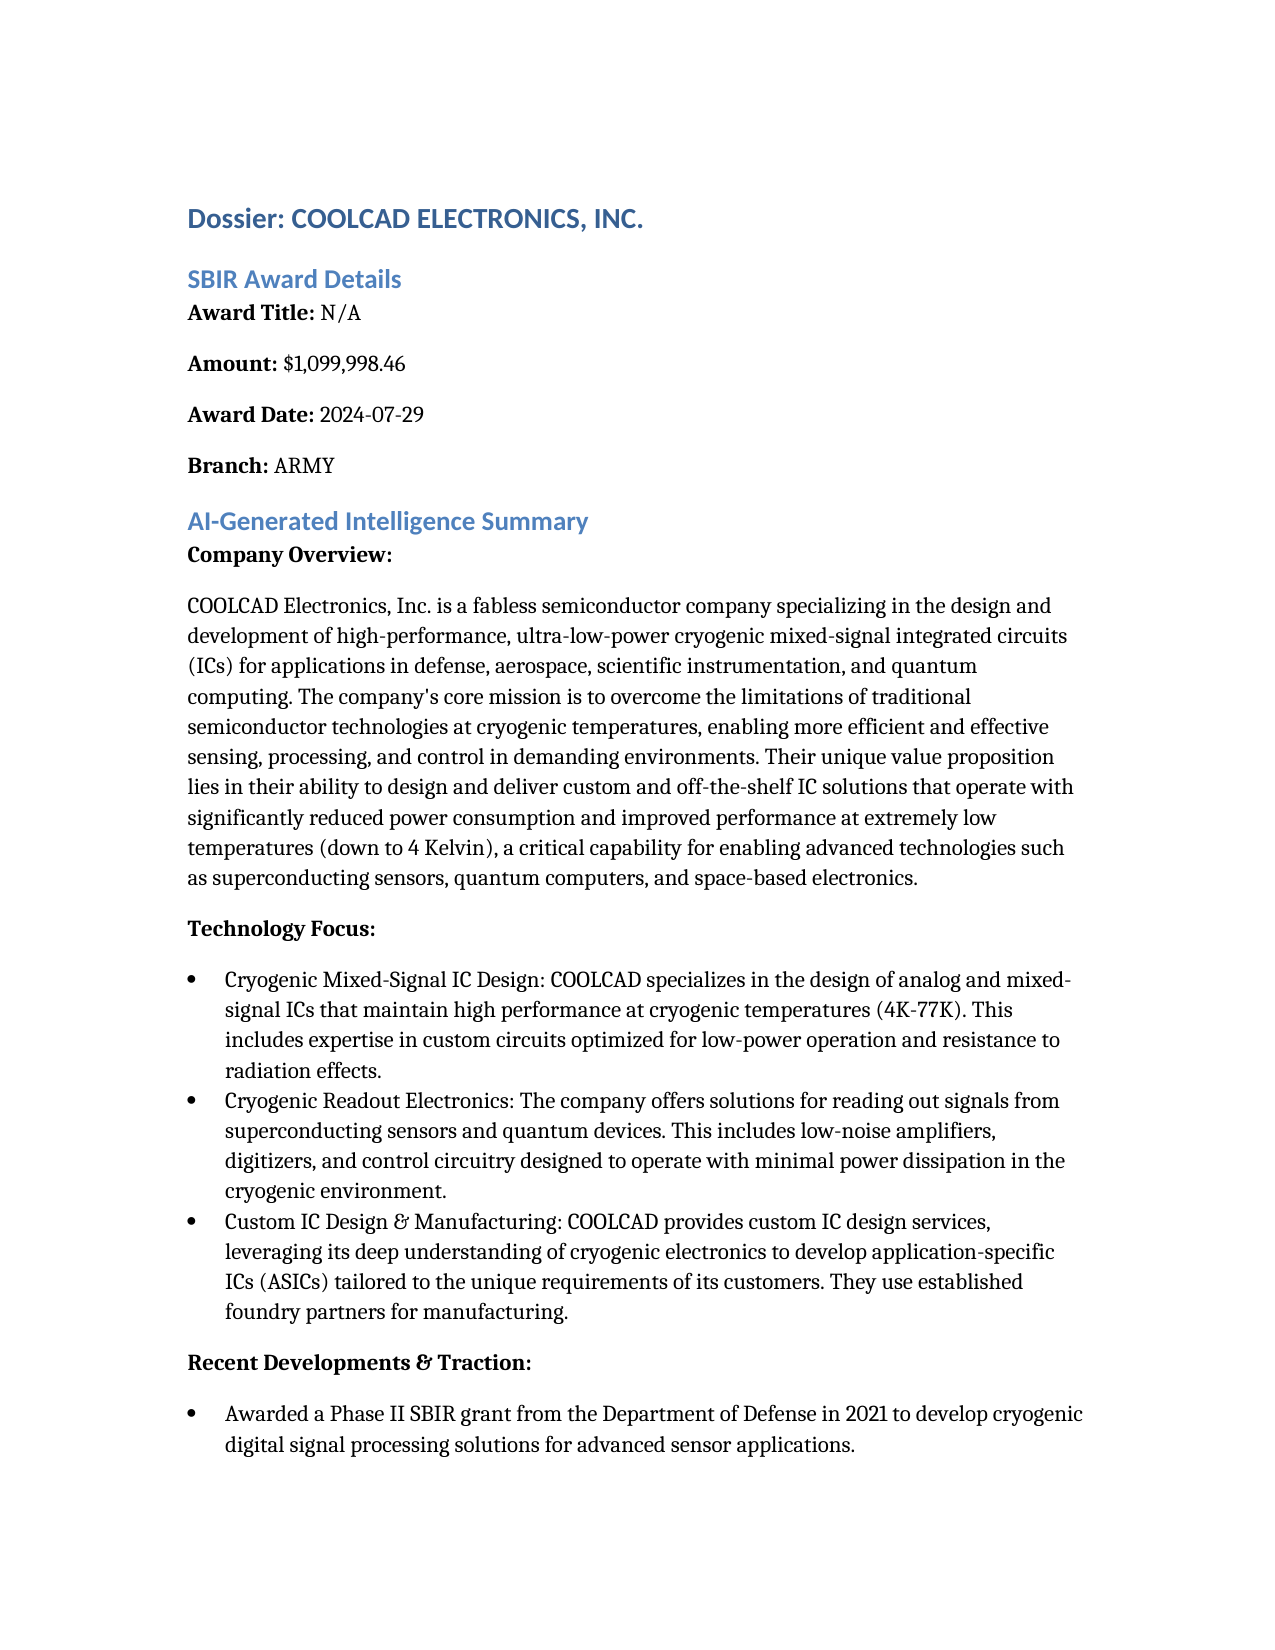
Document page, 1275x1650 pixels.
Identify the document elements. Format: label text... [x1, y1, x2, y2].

subtitle SBIR Award Details [187, 262, 1087, 295]
text Amount: $1,099,998.46 [187, 351, 1087, 377]
text Award Date: 2024-07-29 [187, 402, 1087, 428]
list Custom IC Design & Manufacturing: COOLCAD provides custom IC design services, leveraging its deep understanding of cryogenic electronics to develop application-specific ICs (ASICs) tailored to the unique requirements of its customers. They use established foundry partners for manufacturing. [187, 1208, 1087, 1325]
text Technology Focus: [187, 916, 1087, 942]
list Awarded a Phase II SBIR grant from the Department of Defense in 2021 to develop cryogenic digital signal processing solutions for advanced sensor applications. [187, 1401, 1087, 1458]
subtitle Dossier: COOLCAD ELECTRONICS, INC. [187, 200, 1087, 236]
text COOLCAD Electronics, Inc. is a fabless semiconductor company specializing in the design and development of high-performance, ultra-low-power cryogenic mixed-signal integrated circuits (ICs) for applications in defense, aerospace, scientific instrumentation, and quantum computing. The company's core mission is to overcome the limitations of traditional semiconductor technologies at cryogenic temperatures, enabling more efficient and effective sensing, processing, and control in demanding environments. Their unique value proposition lies in their ability to design and deliver custom and off-the-shelf IC solutions that operate with significantly reduced power consumption and improved performance at extremely low temperatures (down to 4 Kelvin), a critical capability for enabling advanced technologies such as superconducting sensors, quantum computers, and space-based electronics. [187, 593, 1087, 891]
text Branch: ARMY [187, 453, 1087, 479]
list Cryogenic Readout Electronics: The company offers solutions for reading out signals from superconducting sensors and quantum devices. This includes low-noise amplifiers, digitizers, and control circuitry designed to operate with minimal power dissipation in the cryogenic environment. [187, 1088, 1087, 1204]
text Company Overview: [187, 542, 1087, 568]
text Award Title: N/A [187, 300, 1087, 326]
subtitle AI-Generated Intelligence Summary [187, 504, 1087, 537]
text Recent Developments & Traction: [187, 1350, 1087, 1376]
list Cryogenic Mixed-Signal IC Design: COOLCAD specializes in the design of analog and mixed-signal ICs that maintain high performance at cryogenic temperatures (4K-77K). This includes expertise in custom circuits optimized for low-power operation and resistance to radiation effects. [187, 967, 1087, 1084]
